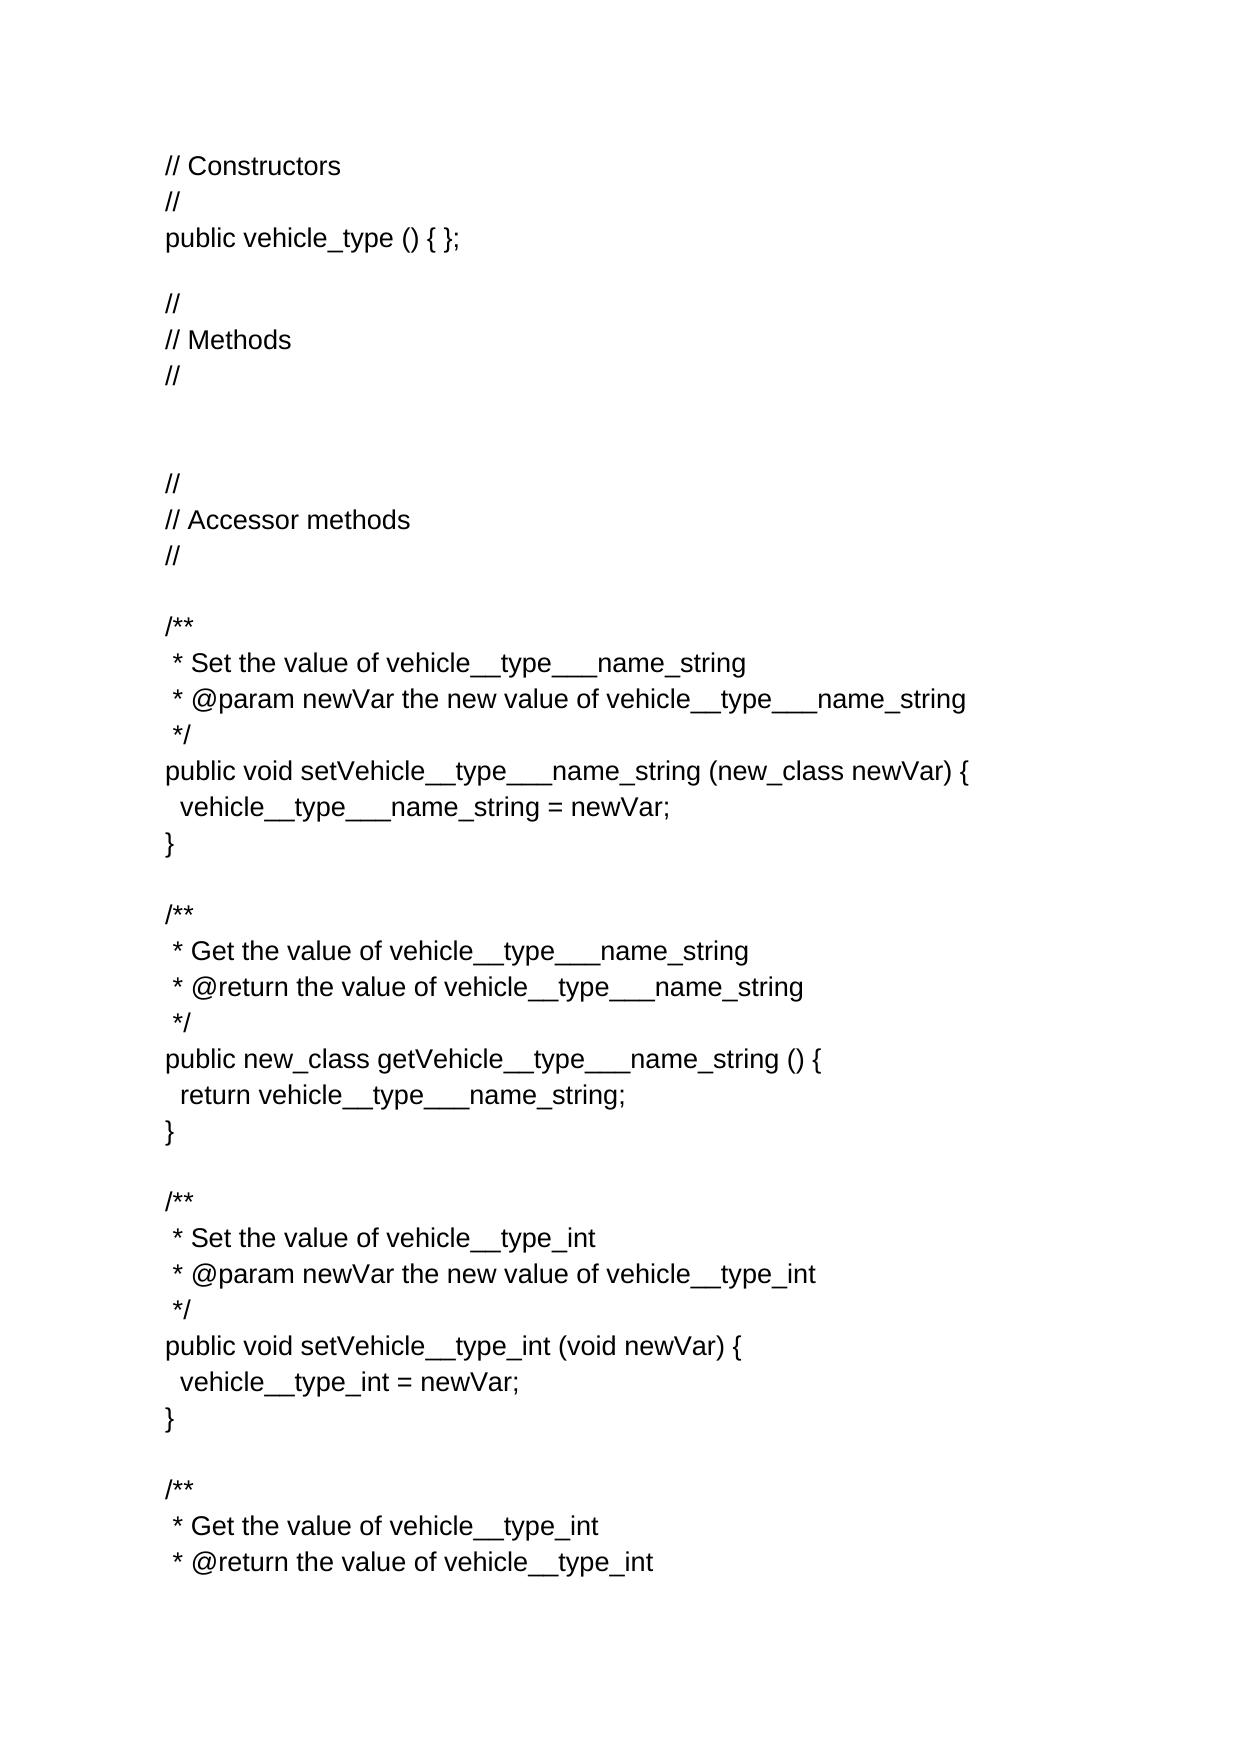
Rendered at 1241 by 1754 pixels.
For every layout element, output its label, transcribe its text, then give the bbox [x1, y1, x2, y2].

text */ [150, 719, 1090, 751]
text // [150, 468, 1090, 499]
text /** [150, 1474, 1090, 1505]
text * Get the value of vehicle__type___name_string [150, 935, 1090, 966]
text public vehicle_type () { }; [150, 222, 1090, 253]
text * @param newVar the new value of vehicle__type___name_string [150, 683, 1090, 714]
text * Get the value of vehicle__type_int [150, 1510, 1090, 1541]
text /** [150, 611, 1090, 643]
text // [150, 539, 1090, 571]
text * Set the value of vehicle__type___name_string [150, 647, 1090, 679]
text vehicle__type_int = newVar; [150, 1366, 1090, 1397]
text public void setVehicle__type_int (void newVar) { [150, 1330, 1090, 1361]
text // [150, 186, 1090, 217]
text public void setVehicle__type___name_string (new_class newVar) { [150, 755, 1090, 786]
text * @return the value of vehicle__type___name_string [150, 971, 1090, 1002]
text // Constructors [150, 150, 1090, 181]
text // Methods [150, 324, 1090, 355]
text } [150, 1114, 1090, 1146]
text return vehicle__type___name_string; [150, 1079, 1090, 1110]
text /** [150, 899, 1090, 930]
text } [150, 1402, 1090, 1433]
text } [150, 827, 1090, 858]
text vehicle__type___name_string = newVar; [150, 791, 1090, 822]
text * Set the value of vehicle__type_int [150, 1222, 1090, 1254]
text public new_class getVehicle__type___name_string () { [150, 1043, 1090, 1074]
text // Accessor methods [150, 504, 1090, 535]
text * @param newVar the new value of vehicle__type_int [150, 1258, 1090, 1289]
text * @return the value of vehicle__type_int [150, 1546, 1090, 1577]
text */ [150, 1294, 1090, 1326]
text // [150, 360, 1090, 391]
text /** [150, 1186, 1090, 1218]
text */ [150, 1007, 1090, 1038]
text // [150, 288, 1090, 319]
